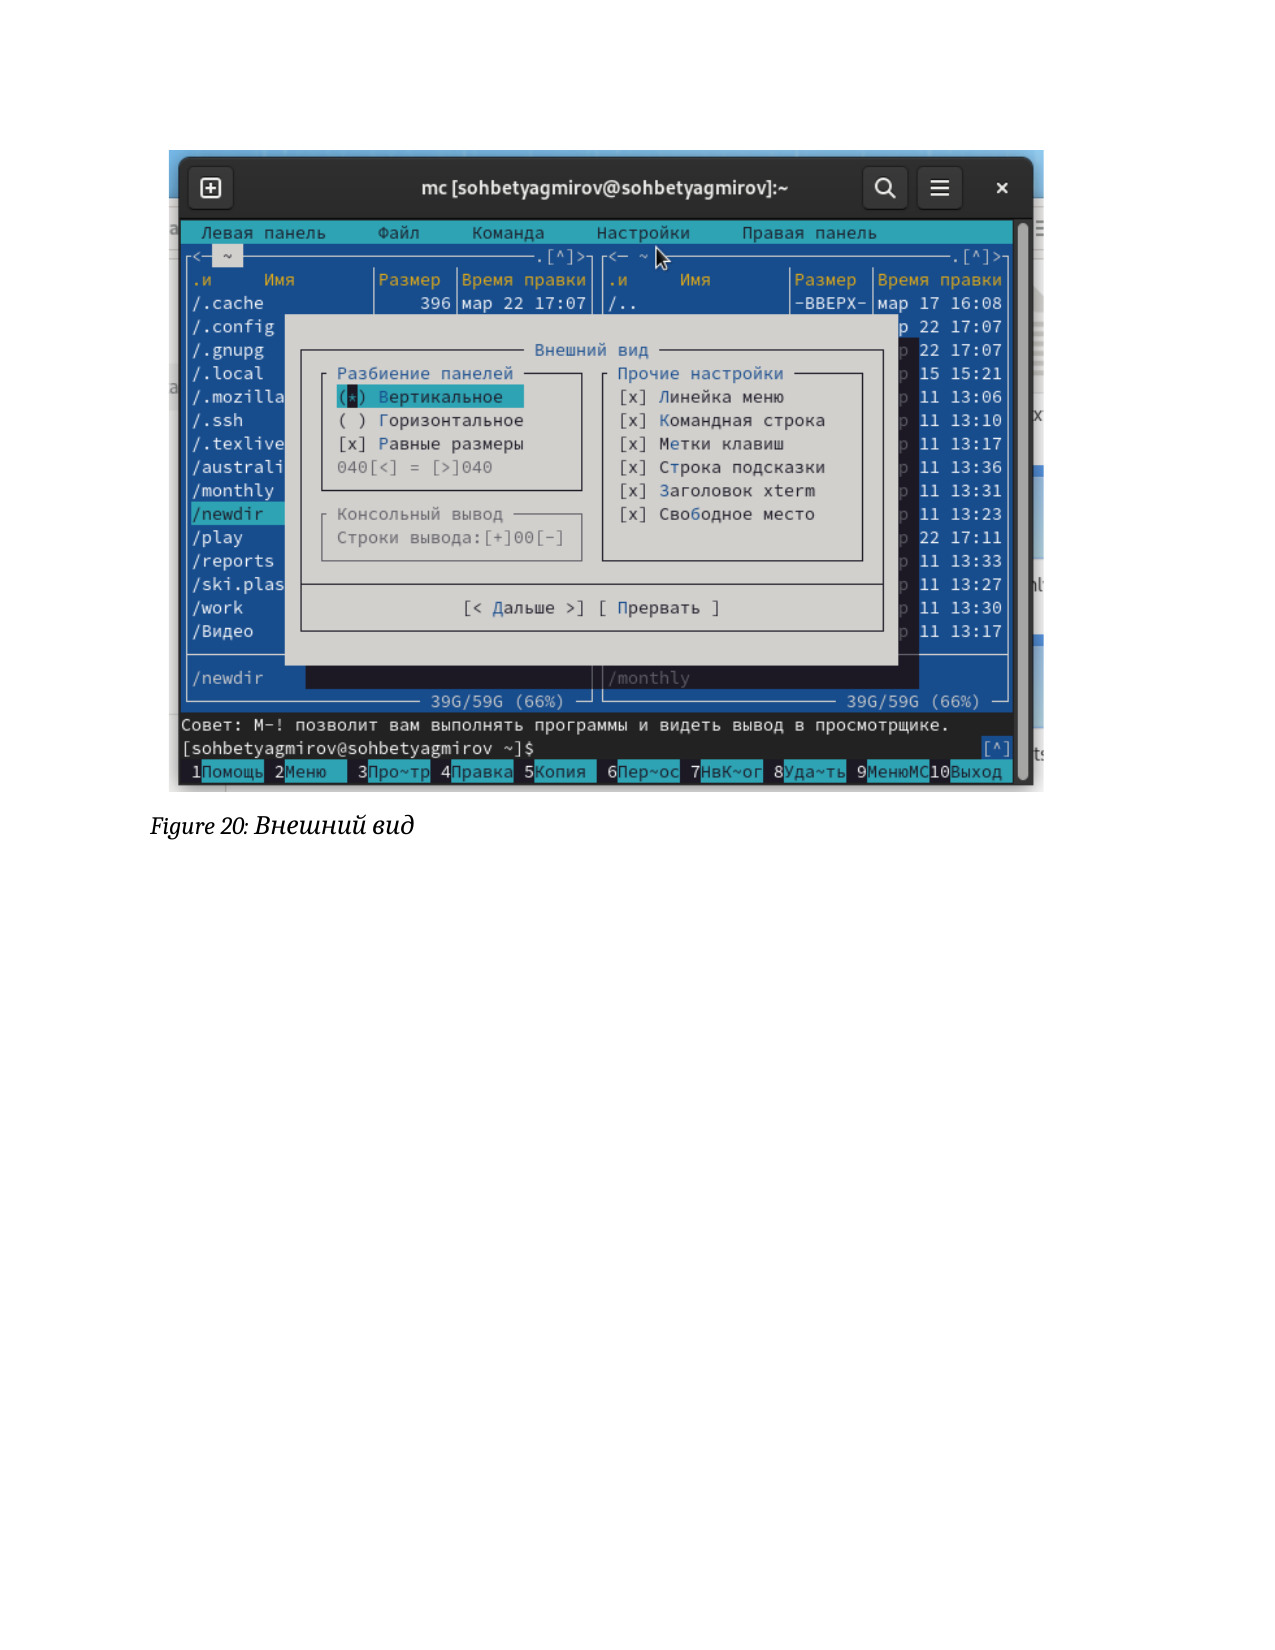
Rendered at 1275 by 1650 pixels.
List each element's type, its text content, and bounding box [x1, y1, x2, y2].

text Figure 20: Внешний вид [150, 812, 1125, 841]
picture [168, 150, 1044, 792]
